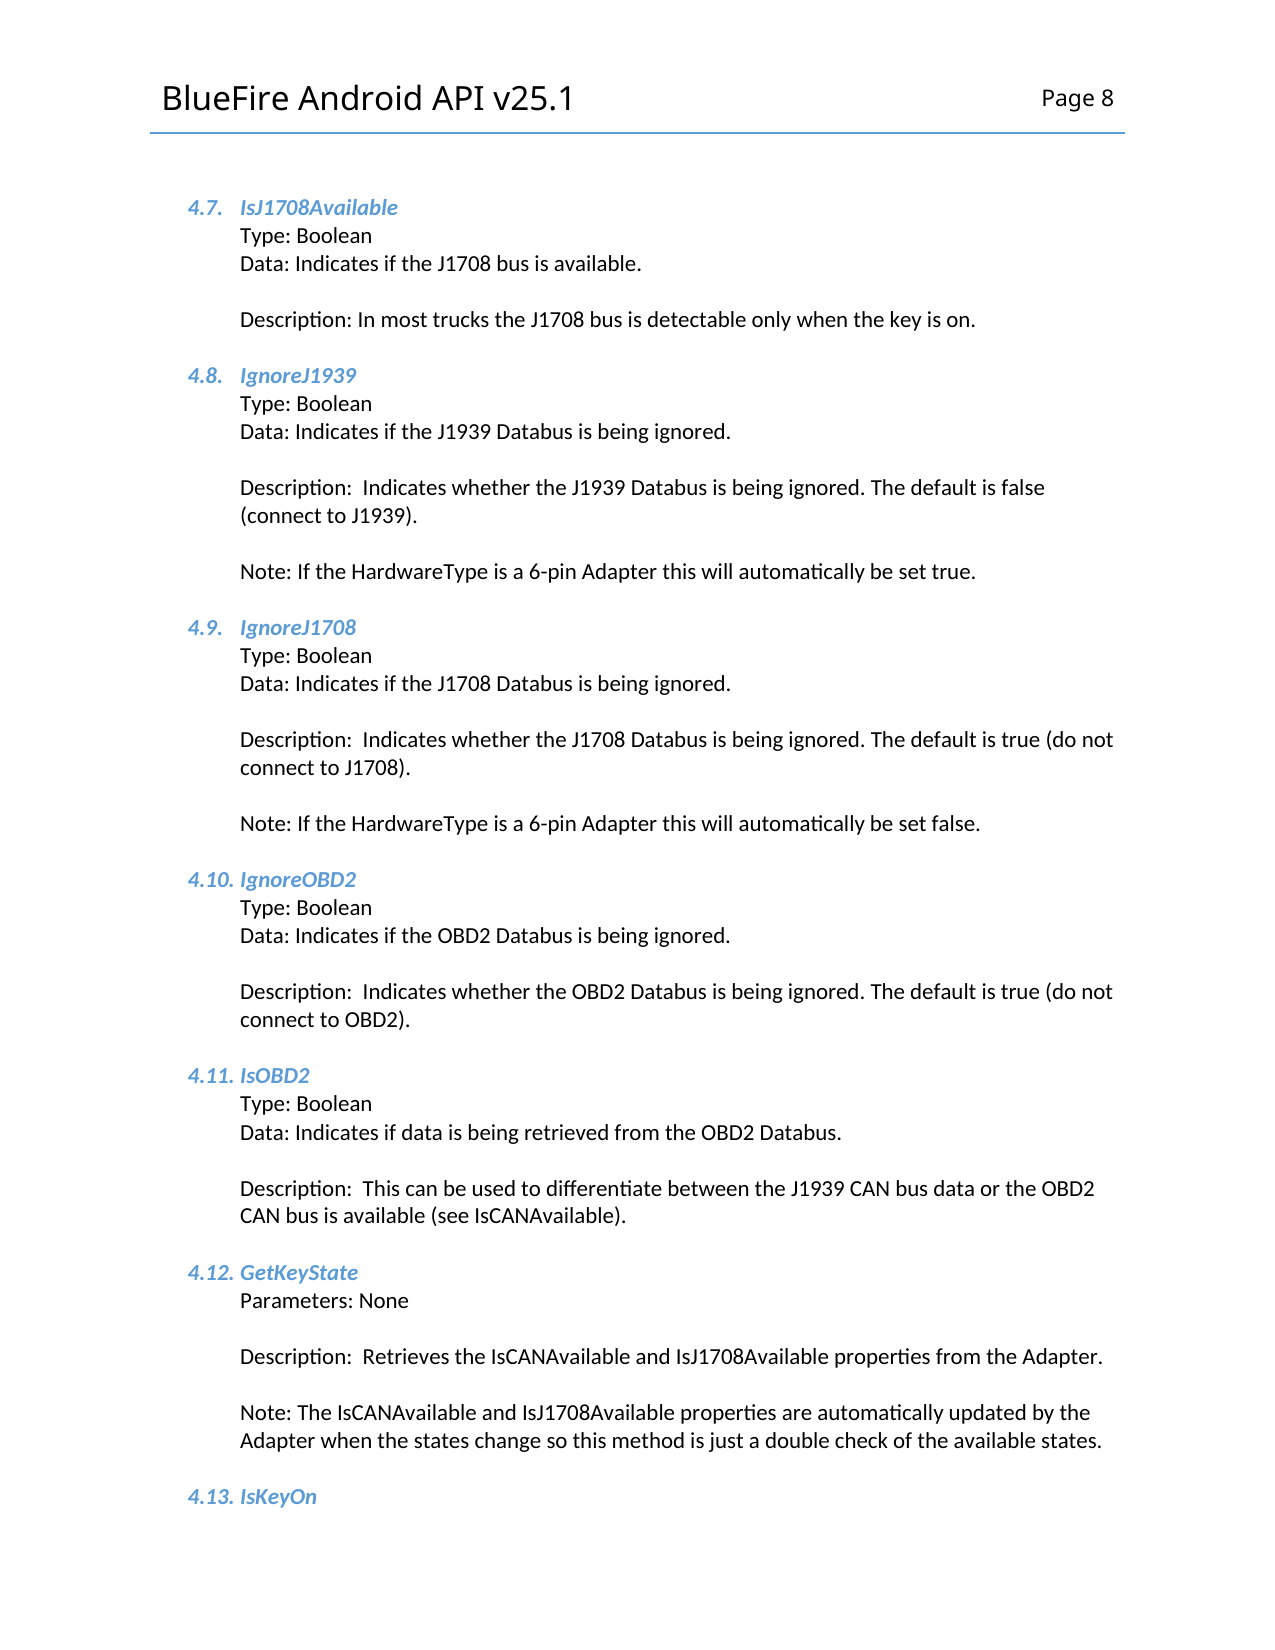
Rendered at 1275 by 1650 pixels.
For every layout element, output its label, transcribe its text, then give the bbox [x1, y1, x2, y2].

text Data: Indicates if the J1708 bus is available. [240, 249, 1125, 277]
list IsKeyOn [187, 1482, 1125, 1510]
text Description: Indicates whether the OBD2 Databus is being ignored. The default is true (do not connect to OBD2). [240, 977, 1125, 1033]
text Description: Indicates whether the J1939 Databus is being ignored. The default is false (connect to J1939). [240, 473, 1125, 529]
text Description: This can be used to differentiate between the J1939 CAN bus data or the OBD2 CAN bus is available (see IsCANAvailable). [240, 1174, 1125, 1230]
list IgnoreJ1939 [187, 361, 1125, 389]
text Description: Indicates whether the J1708 Databus is being ignored. The default is true (do not connect to J1708). [240, 725, 1125, 781]
text Note: If the HardwareType is a 6-pin Adapter this will automatically be set true. [240, 557, 1125, 585]
text Data: Indicates if the OBD2 Databus is being ignored. [240, 921, 1125, 949]
text Data: Indicates if the J1708 Databus is being ignored. [240, 669, 1125, 697]
list IgnoreOBD2 [187, 865, 1125, 893]
text Parameters: None [240, 1286, 1125, 1314]
list GetKeyState [187, 1258, 1125, 1286]
text Note: The IsCANAvailable and IsJ1708Available properties are automatically updated by the Adapter when the states change so this method is just a double check of the available states. [240, 1398, 1125, 1454]
text Type: Boolean [240, 641, 1125, 669]
text Data: Indicates if the J1939 Databus is being ignored. [240, 417, 1125, 445]
text Data: Indicates if data is being retrieved from the OBD2 Databus. [240, 1118, 1125, 1146]
text Type: Boolean [240, 1089, 1125, 1118]
list IsOBD2 [187, 1062, 1125, 1089]
list IsJ1708Available [187, 193, 1125, 221]
text Note: If the HardwareType is a 6-pin Adapter this will automatically be set false. [240, 809, 1125, 837]
text Type: Boolean [240, 389, 1125, 417]
text Type: Boolean [240, 221, 1125, 249]
text Type: Boolean [240, 893, 1125, 921]
text Description: In most trucks the J1708 bus is detectable only when the key is on. [240, 305, 1125, 333]
list IgnoreJ1708 [187, 613, 1125, 641]
text Description: Retrieves the IsCANAvailable and IsJ1708Available properties from the Adapter. [240, 1342, 1125, 1370]
